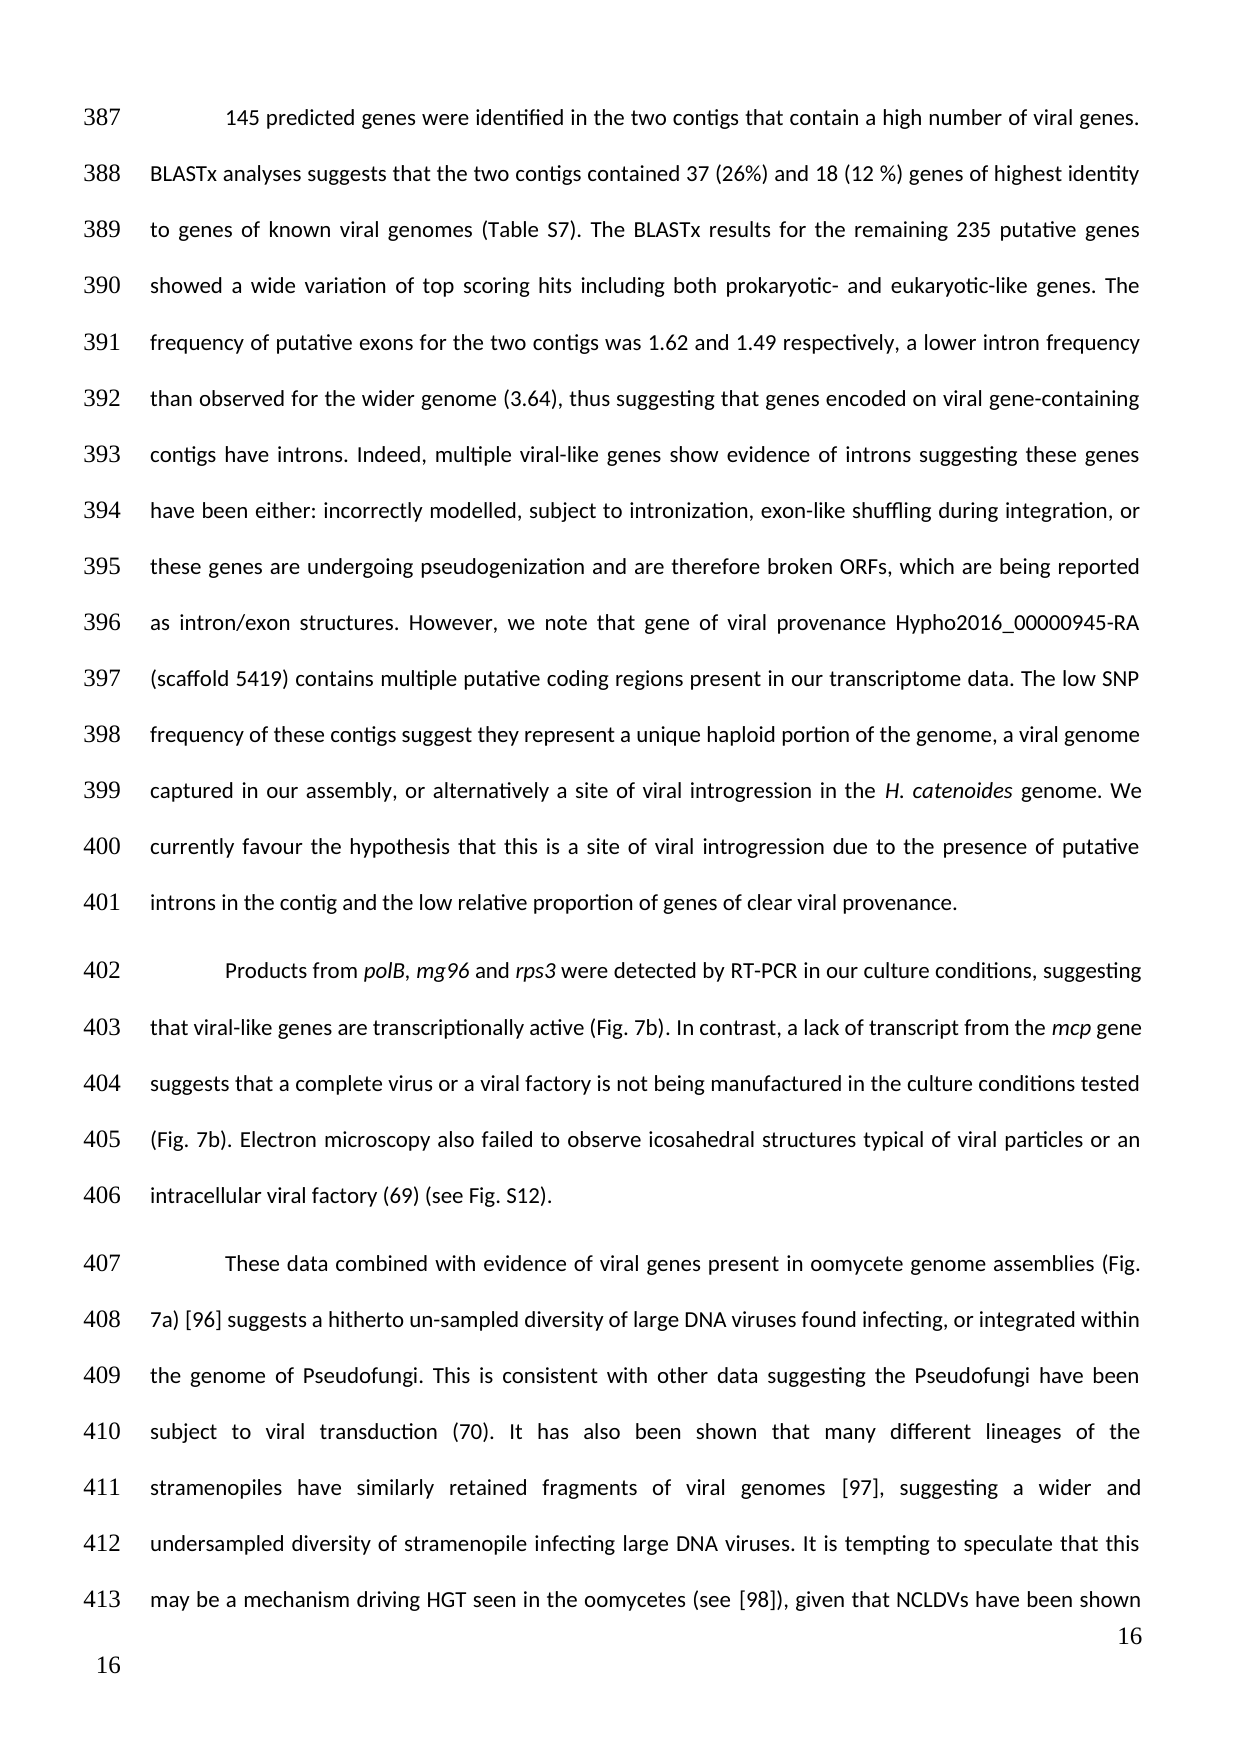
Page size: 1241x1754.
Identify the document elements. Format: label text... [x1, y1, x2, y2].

text 145 predicted genes were identified in the two contigs that contain a high number of viral genes. BLASTx analyses suggests that the two contigs contained 37 (26%) and 18 (12 %) genes of highest identity to genes of known viral genomes (Table S7). The BLASTx results for the remaining 235 putative genes showed a wide variation of top scoring hits including both prokaryotic- and eukaryotic-like genes. The frequency of putative exons for the two contigs was 1.62 and 1.49 respectively, a lower intron frequency than observed for the wider genome (3.64), thus suggesting that genes encoded on viral gene-containing contigs have introns. Indeed, multiple viral-like genes show evidence of introns suggesting these genes have been either: incorrectly modelled, subject to intronization, exon-like shuffling during integration, or these genes are undergoing pseudogenization and are therefore broken ORFs, which are being reported as intron/exon structures. However, we note that gene of viral provenance Hypho2016_00000945-RA (scaffold 5419) contains multiple putative coding regions present in our transcriptome data. The low SNP frequency of these contigs suggest they represent a unique haploid portion of the genome, a viral genome captured in our assembly, or alternatively a site of viral introgression in the H. catenoides genome. We currently favour the hypothesis that this is a site of viral introgression due to the presence of putative introns in the contig and the low relative proportion of genes of clear viral provenance. [150, 103, 1142, 916]
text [150, 1249, 1142, 1613]
text Products from polB, mg96 and rps3 were detected by RT-PCR in our culture conditions, suggesting that viral-like genes are transcriptionally active (Fig. 7b). In contrast, a lack of transcript from the mcp gene suggests that a complete virus or a viral factory is not being manufactured in the culture conditions tested (Fig. 7b). Electron microscopy also failed to observe icosahedral structures typical of viral particles or an intracellular viral factory (69) (see Fig. S12). [150, 957, 1142, 1209]
